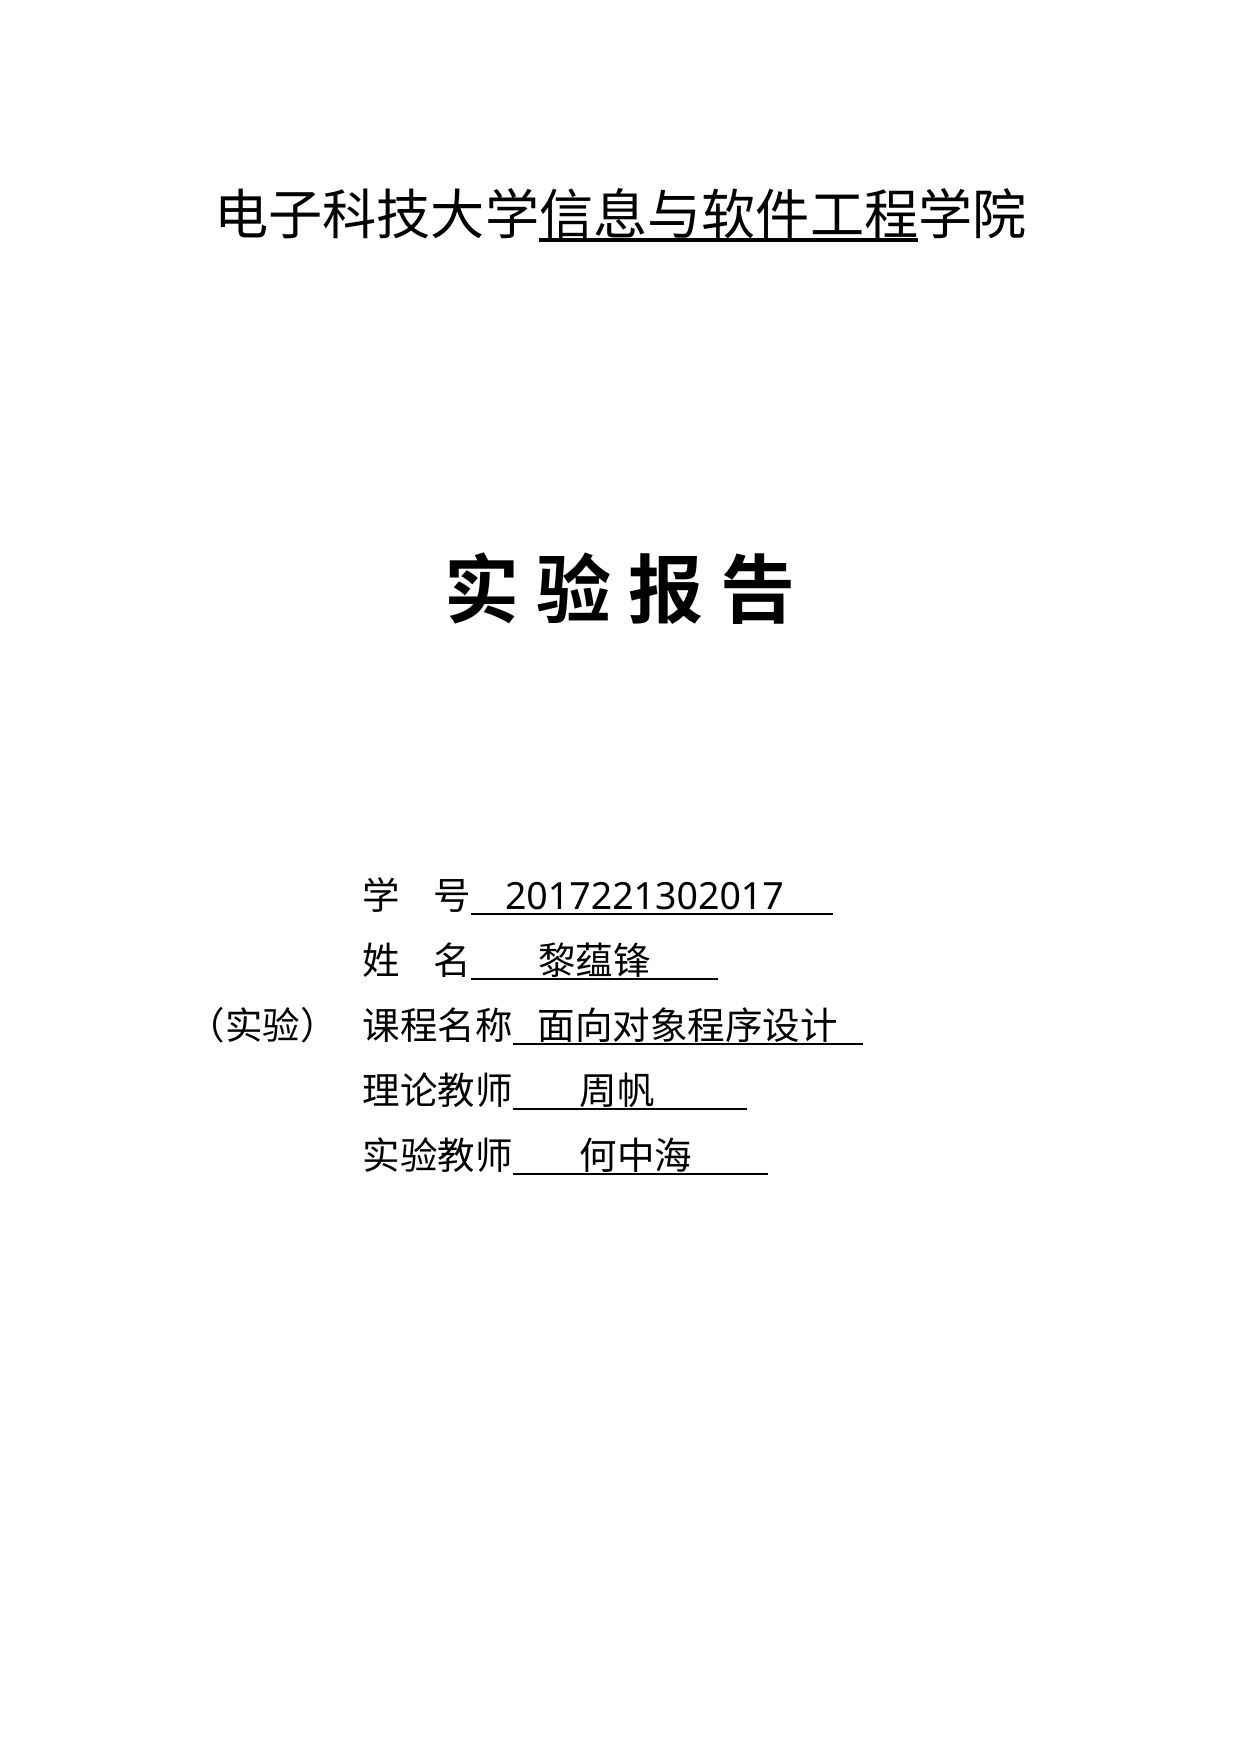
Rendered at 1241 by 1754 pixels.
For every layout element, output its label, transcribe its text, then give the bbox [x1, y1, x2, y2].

text （实验） 课程名称 面向对象程序设计 [187, 991, 1053, 1056]
text 实验教师 何中海 [319, 1121, 1053, 1186]
text 姓 名 黎蕴锋 [362, 926, 1053, 991]
text 理论教师 周帆 [319, 1056, 1053, 1121]
text 学 号 2017221302017 [319, 861, 1053, 926]
text 实 验 报 告 [187, 519, 1053, 649]
text 电子科技大学信息与软件工程学院 [187, 162, 1053, 259]
